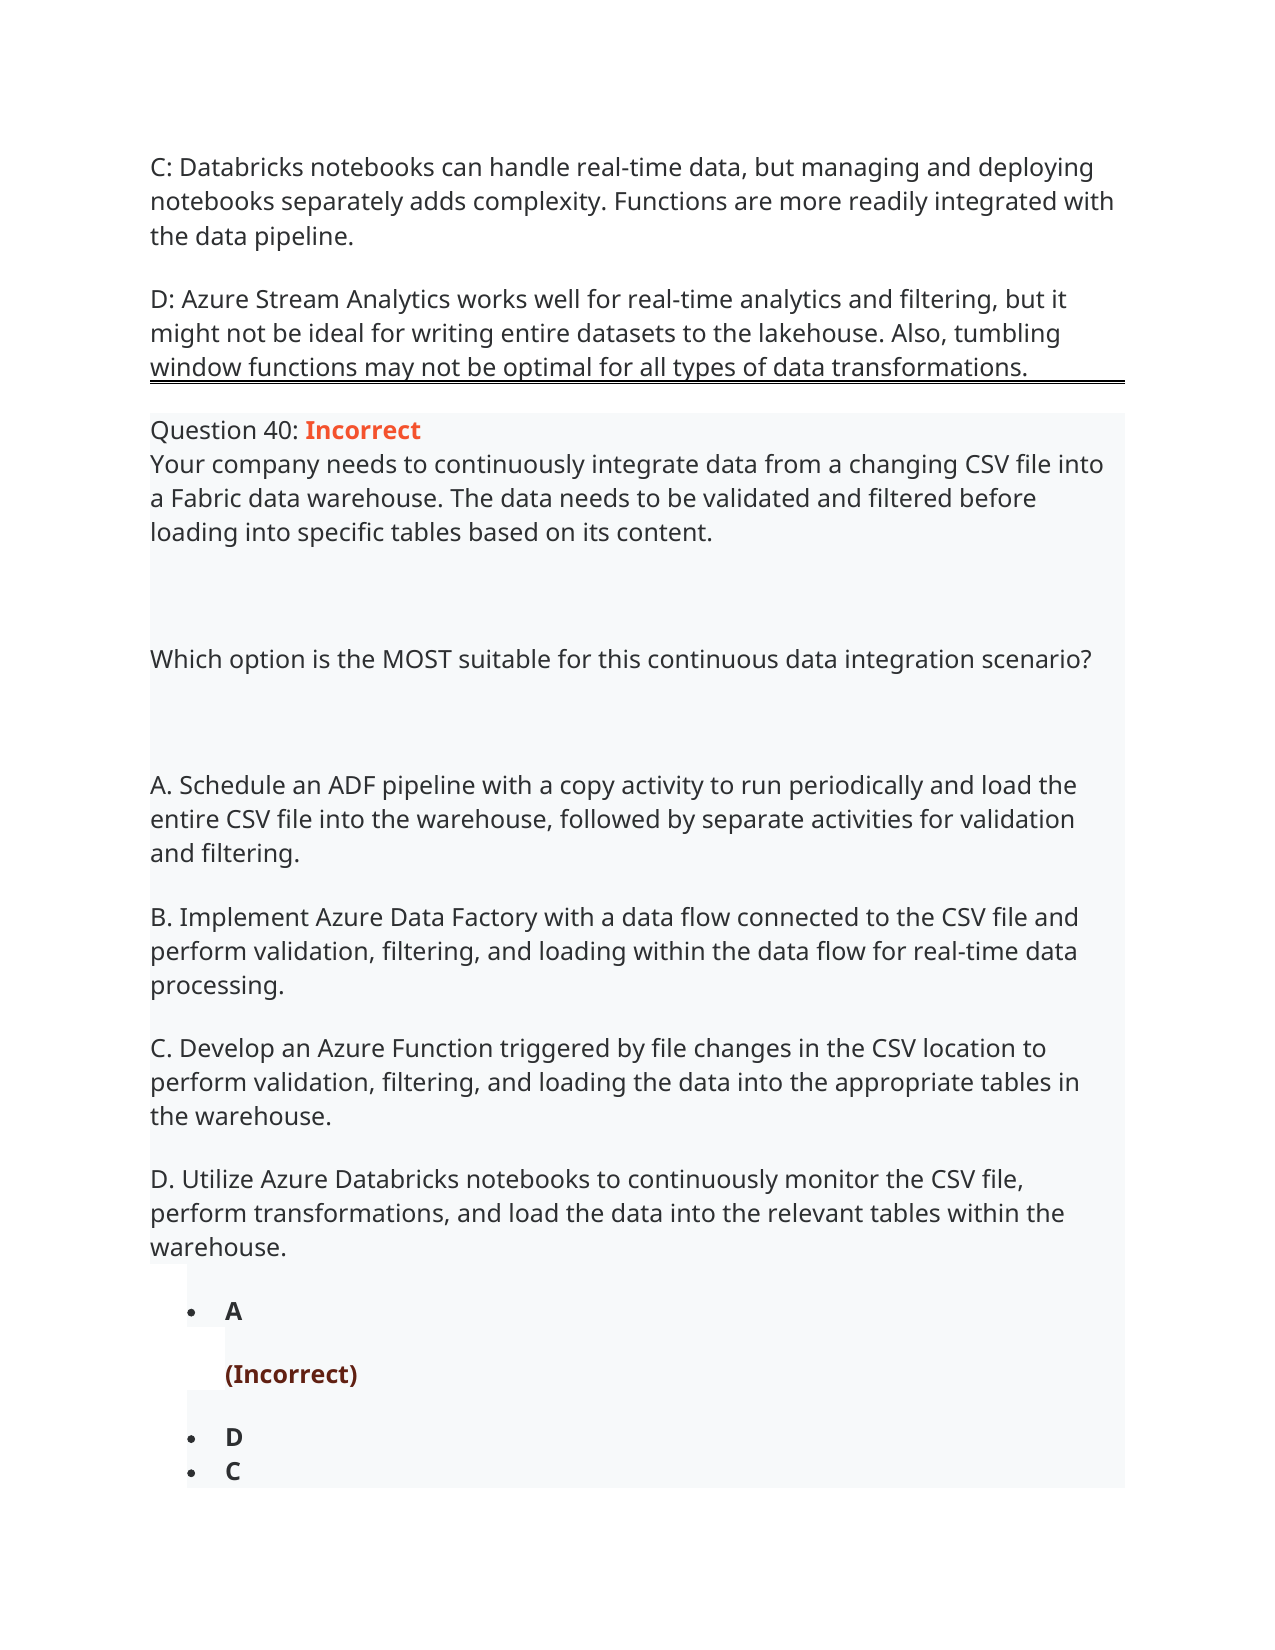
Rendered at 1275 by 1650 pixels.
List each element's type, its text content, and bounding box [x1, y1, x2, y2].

text (Incorrect) [225, 1356, 1125, 1391]
text B. Implement Azure Data Factory with a data flow connected to the CSV file and perform validation, filtering, and loading within the data flow for real-time data processing. [150, 899, 1125, 1001]
list C [187, 1454, 1125, 1488]
text D: Azure Stream Analytics works well for real-time analytics and filtering, but it might not be ideal for writing entire datasets to the lakehouse. Also, tumbling window functions may not be optimal for all types of data transformations. [150, 281, 1125, 380]
list A [187, 1293, 1125, 1327]
text C: Databricks notebooks can handle real-time data, but managing and deploying notebooks separately adds complexity. Functions are more readily integrated with the data pipeline. [150, 150, 1125, 252]
text Your company needs to continuously integrate data from a changing CSV file into a Fabric data warehouse. The data needs to be validated and filtered before loading into specific tables based on its content. [150, 447, 1125, 549]
text A. Schedule an ADF pipeline with a copy activity to run periodically and load the entire CSV file into the warehouse, followed by separate activities for validation and filtering. [150, 768, 1125, 870]
text Question 40: Incorrect [150, 413, 1125, 447]
text C. Develop an Azure Function triggered by file changes in the CSV location to perform validation, filtering, and loading the data into the appropriate tables in the warehouse. [150, 1031, 1125, 1133]
list D [187, 1420, 1125, 1454]
text Which option is the MOST suitable for this continuous data integration scenario? [150, 641, 1125, 675]
text D. Utilize Azure Databricks notebooks to continuously monitor the CSV file, perform transformations, and load the data into the relevant tables within the warehouse. [150, 1162, 1125, 1264]
